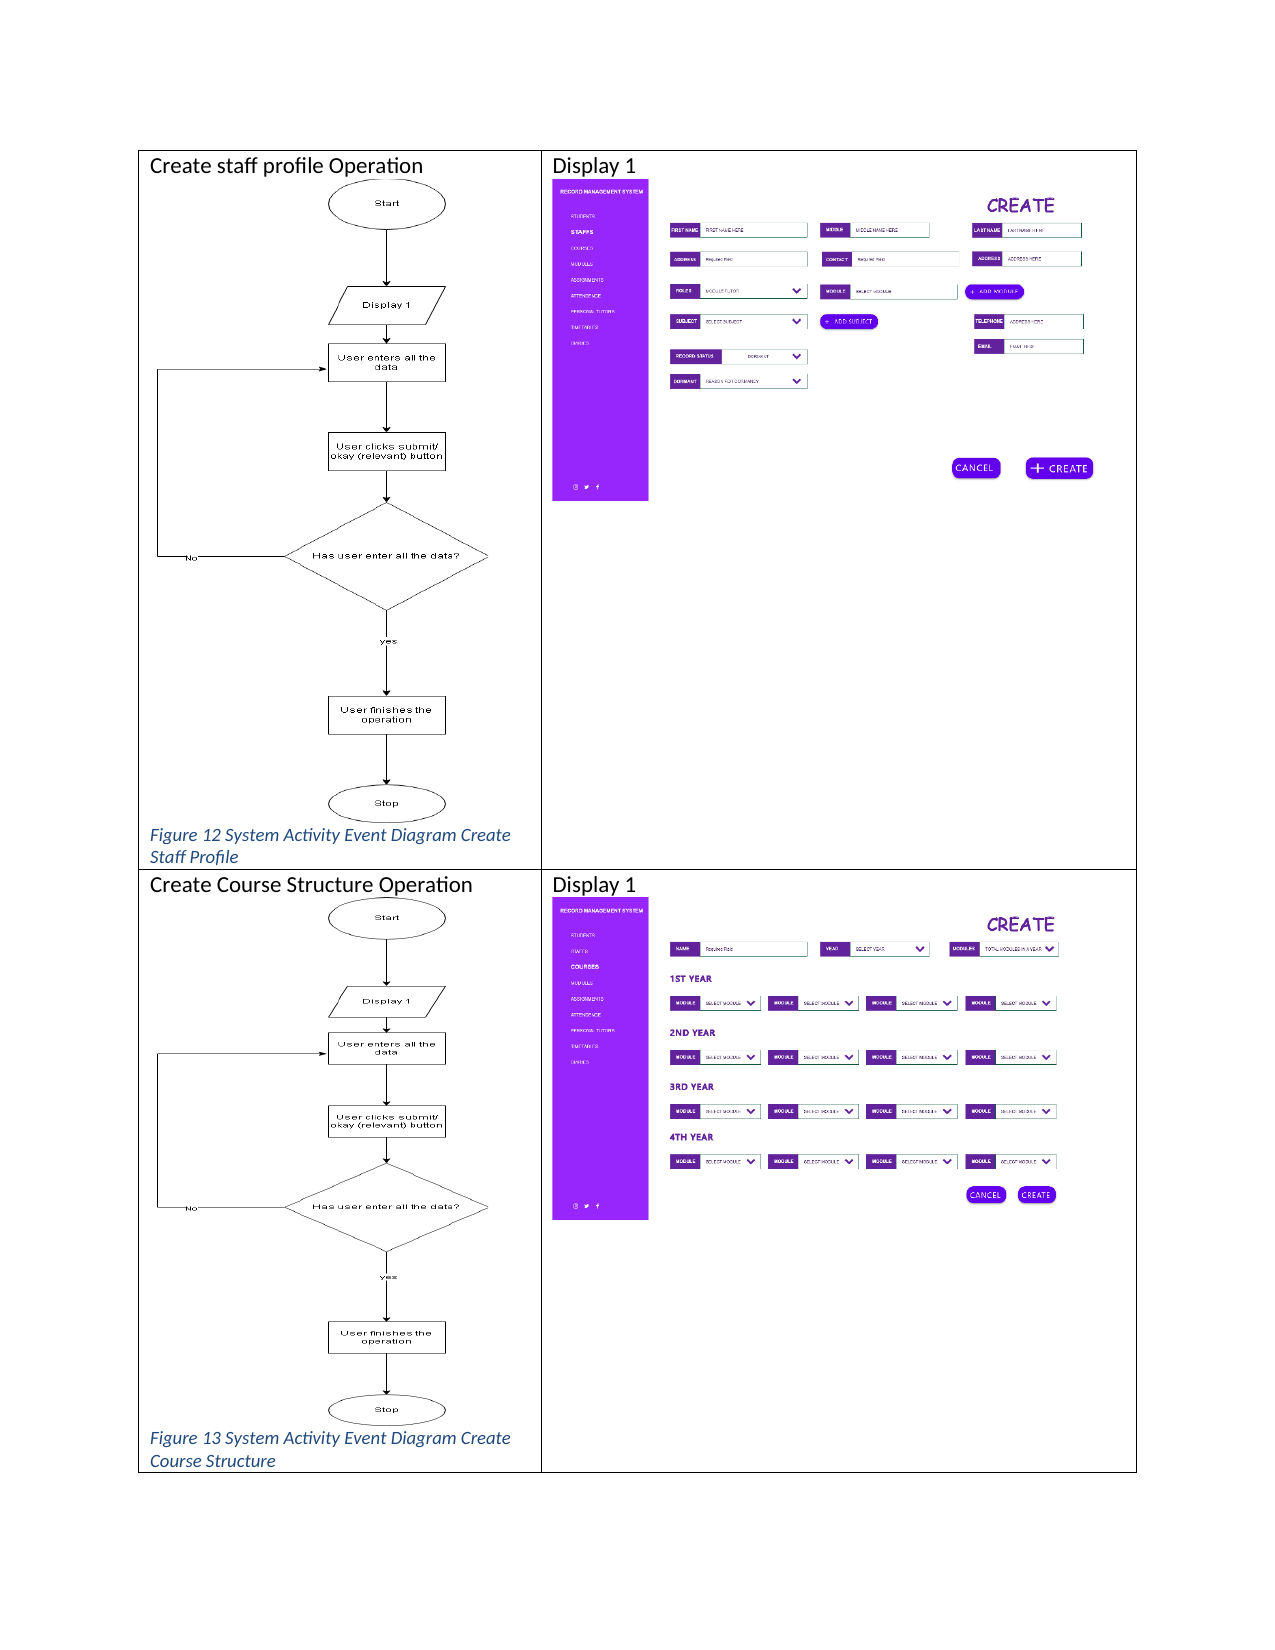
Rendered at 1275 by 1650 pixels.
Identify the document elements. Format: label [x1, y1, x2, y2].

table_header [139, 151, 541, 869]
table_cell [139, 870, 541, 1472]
picture [552, 897, 1125, 1220]
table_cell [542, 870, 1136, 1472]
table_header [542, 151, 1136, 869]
picture [150, 179, 489, 823]
picture [552, 179, 1125, 501]
picture [150, 897, 489, 1426]
